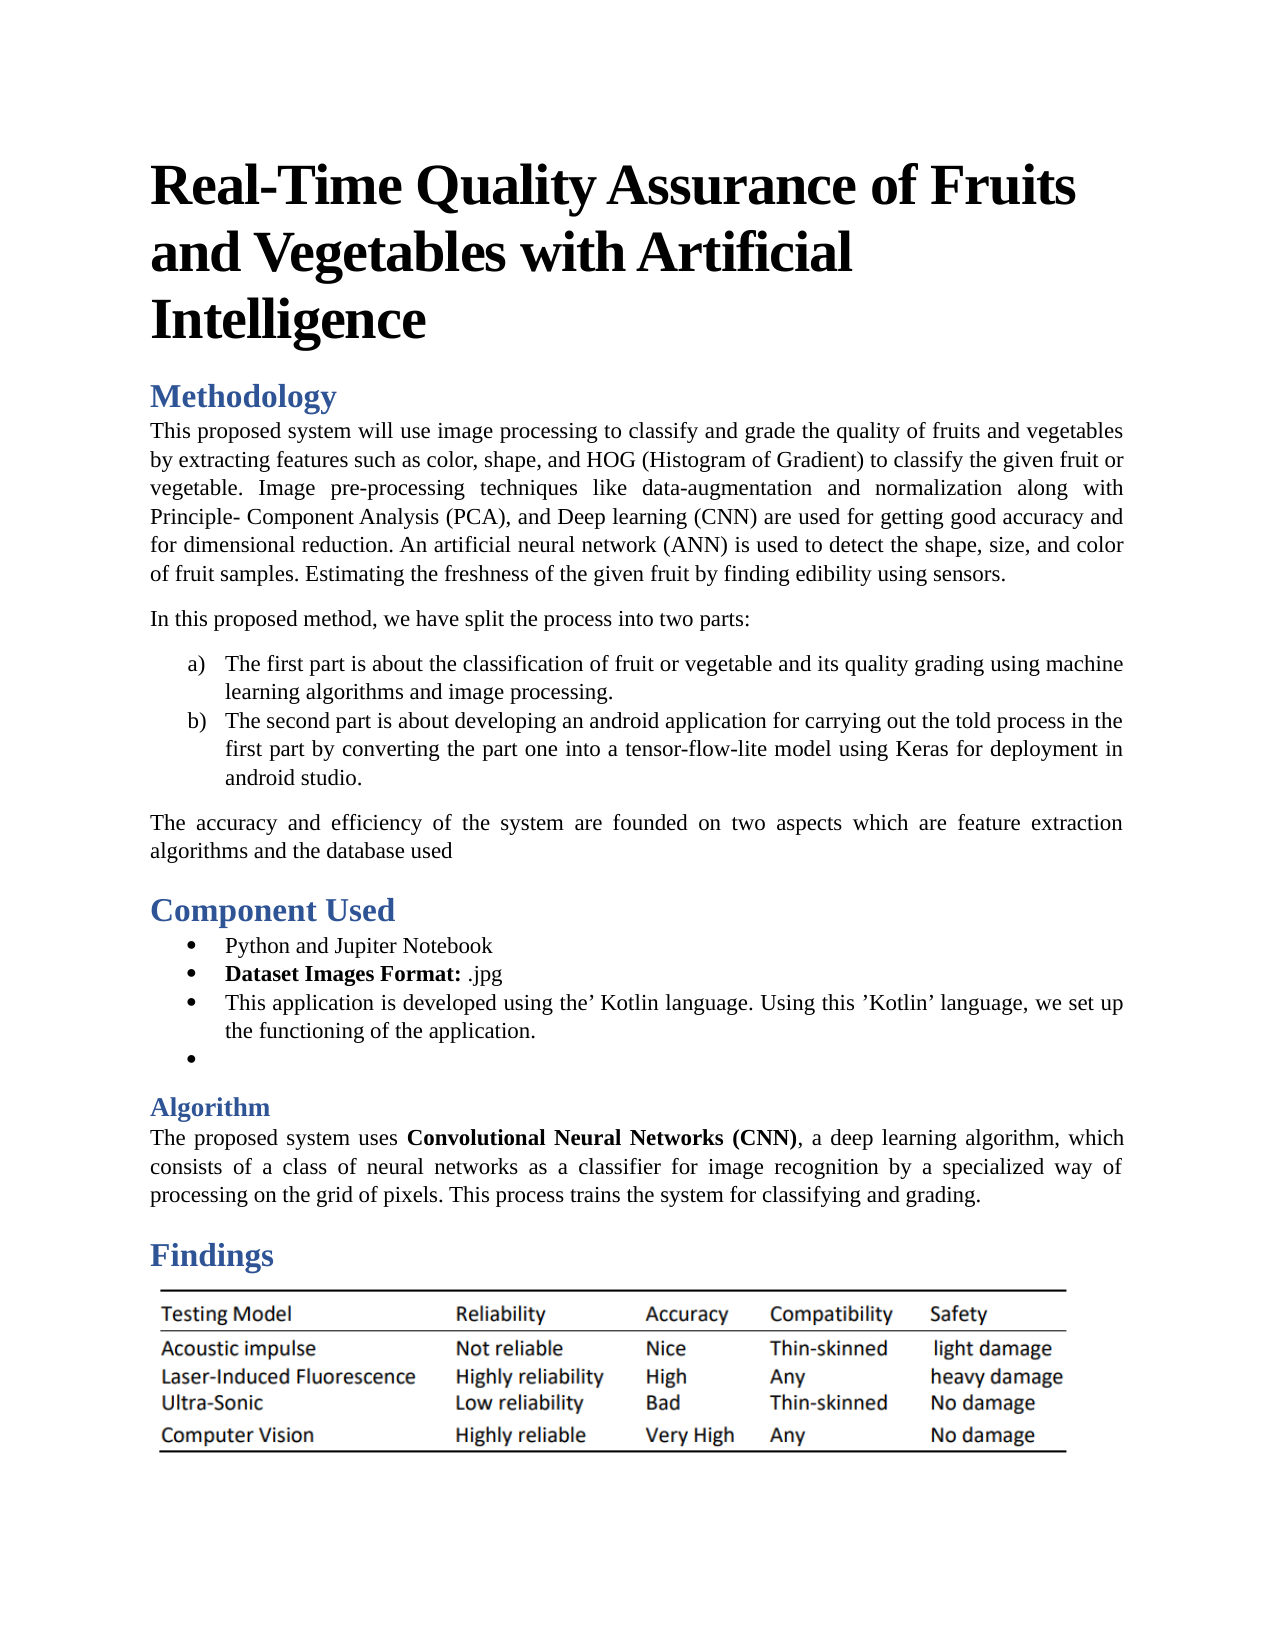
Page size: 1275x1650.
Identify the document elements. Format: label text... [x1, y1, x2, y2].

picture [150, 1276, 1080, 1465]
subtitle Findings [150, 1235, 1125, 1273]
list Dataset Images Format: .jpg [187, 961, 1125, 987]
title Real-Time Quality Assurance of Fruits and Vegetables with Artificial Intelligence [150, 150, 1125, 351]
list The first part is about the classification of fruit or vegetable and its quality grading using machine learning algorithms and image processing. [187, 650, 1125, 705]
list The second part is about developing an android application for carrying out the told process in the first part by converting the part one into a tensor-flow-lite model using Keras for deployment in android studio. [187, 707, 1125, 790]
text The accuracy and efficiency of the system are founded on two aspects which are feature extraction algorithms and the database used [150, 809, 1125, 864]
subtitle Component Used [150, 891, 1125, 929]
text This proposed system will use image processing to classify and grade the quality of fruits and vegetables by extracting features such as color, shape, and HOG (Histogram of Gradient) to classify the given fruit or vegetable. Image pre-processing techniques like data-augmentation and normalization along with Principle- Component Analysis (PCA), and Deep learning (CNN) are used for getting good accuracy and for dimensional reduction. An artificial neural network (ANN) is used to detect the shape, size, and color of fruit samples. Estimating the freshness of the given fruit by finding edibility using sensors. [150, 418, 1125, 586]
subtitle Algorithm [150, 1091, 1125, 1122]
text The proposed system uses Convolutional Neural Networks (CNN), a deep learning algorithm, which consists of a class of neural networks as a classifier for image recognition by a specialized way of processing on the grid of pixels. This process trains the system for classifying and grading. [150, 1124, 1125, 1208]
text In this proposed method, we have split the process into two parts: [150, 605, 1125, 631]
list This application is developed using the’ Kotlin language. Using this ’Kotlin’ language, we set up the functioning of the application. [187, 989, 1125, 1044]
list Python and Jupiter Notebook [187, 932, 1125, 958]
subtitle Methodology [150, 376, 1125, 414]
